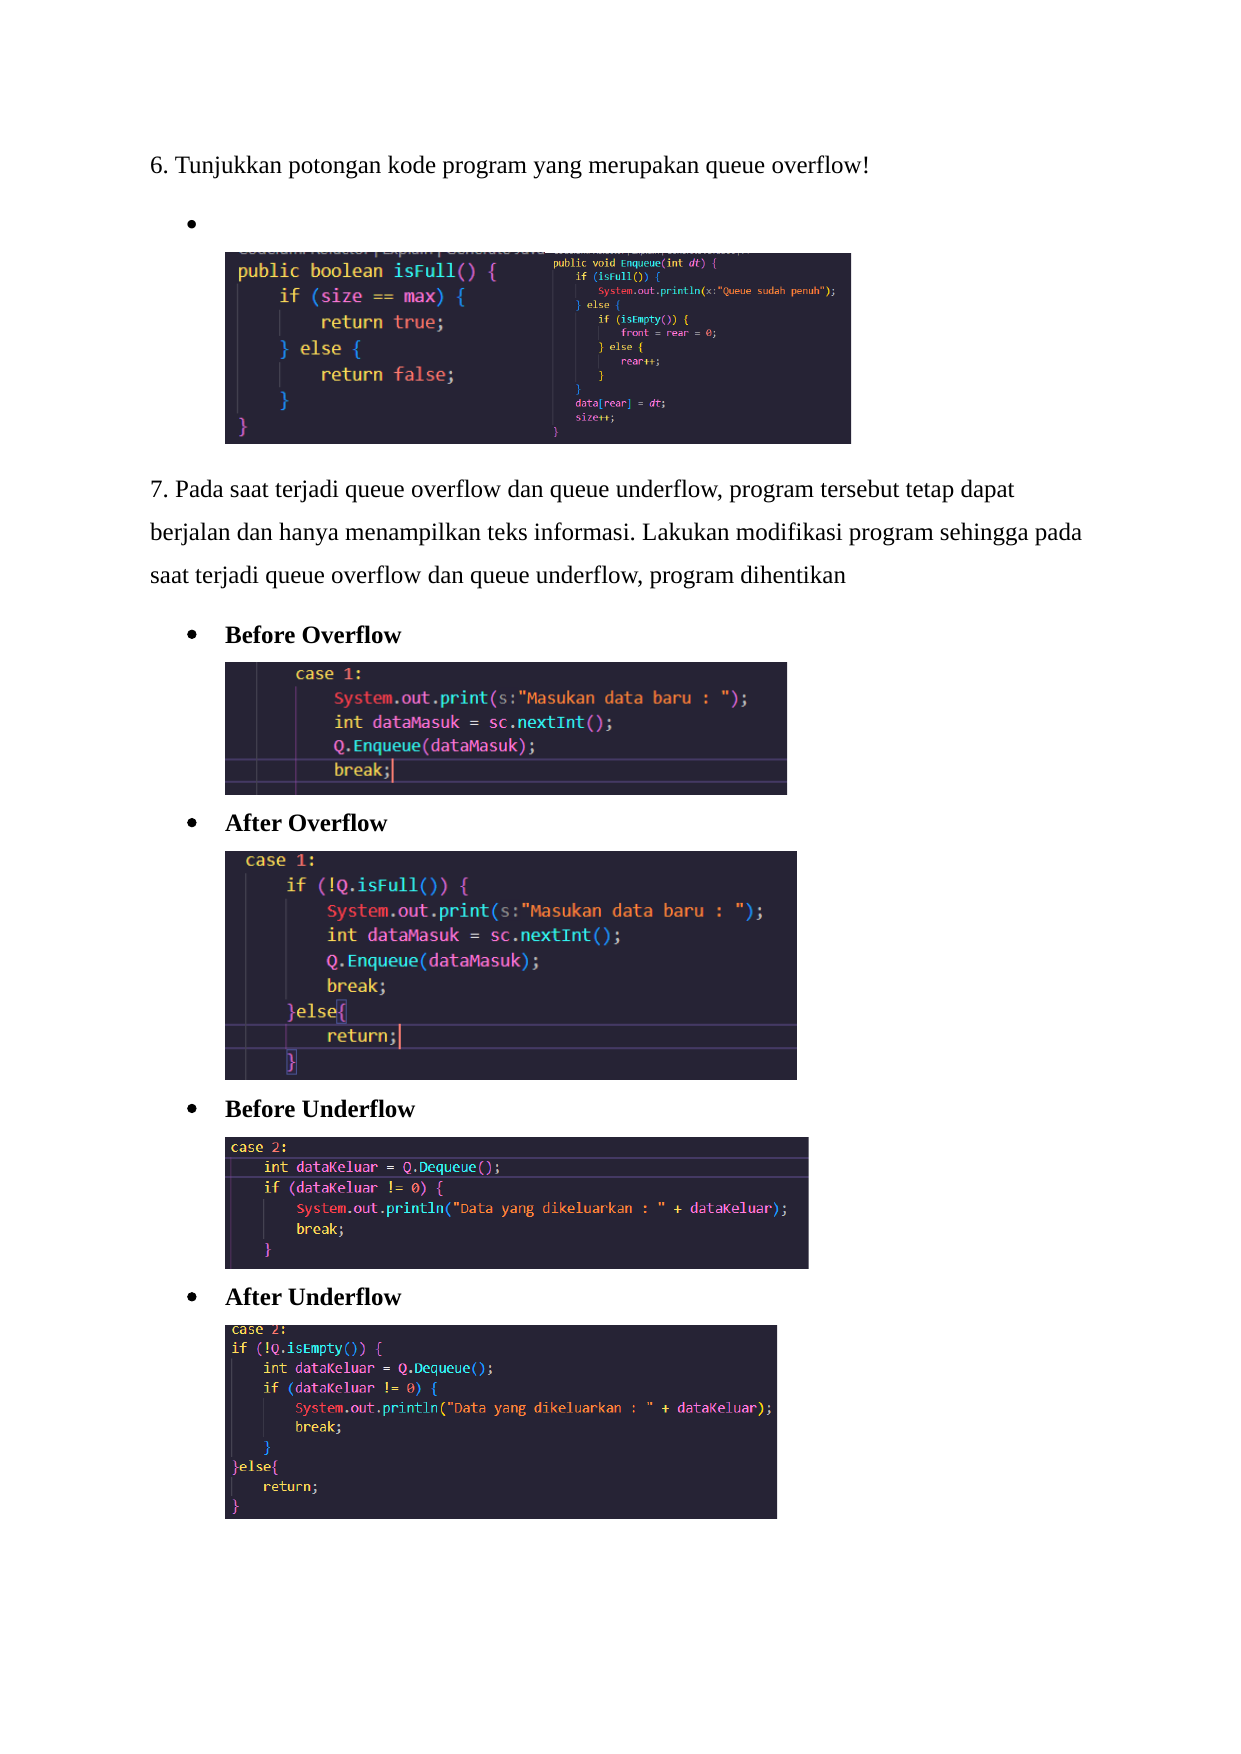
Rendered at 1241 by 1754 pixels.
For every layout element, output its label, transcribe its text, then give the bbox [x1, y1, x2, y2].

picture [225, 851, 797, 1080]
list Before Overflow [187, 620, 1090, 648]
picture [225, 1137, 809, 1269]
picture [225, 662, 788, 795]
picture [225, 1325, 778, 1519]
list After Overflow [187, 808, 1090, 837]
text 7. Pada saat terjadi queue overflow dan queue underflow, program tersebut tetap dapat berjalan dan hanya menampilkan teks informasi. Lakukan modifikasi program sehingga pada saat terjadi queue overflow dan queue underflow, program dihentikan [150, 474, 1090, 589]
list After Underflow [187, 1282, 1090, 1311]
list Before Underflow [187, 1094, 1090, 1123]
picture [225, 252, 852, 444]
text 6. Tunjukkan potongan kode program yang merupakan queue overflow! [150, 150, 1090, 179]
